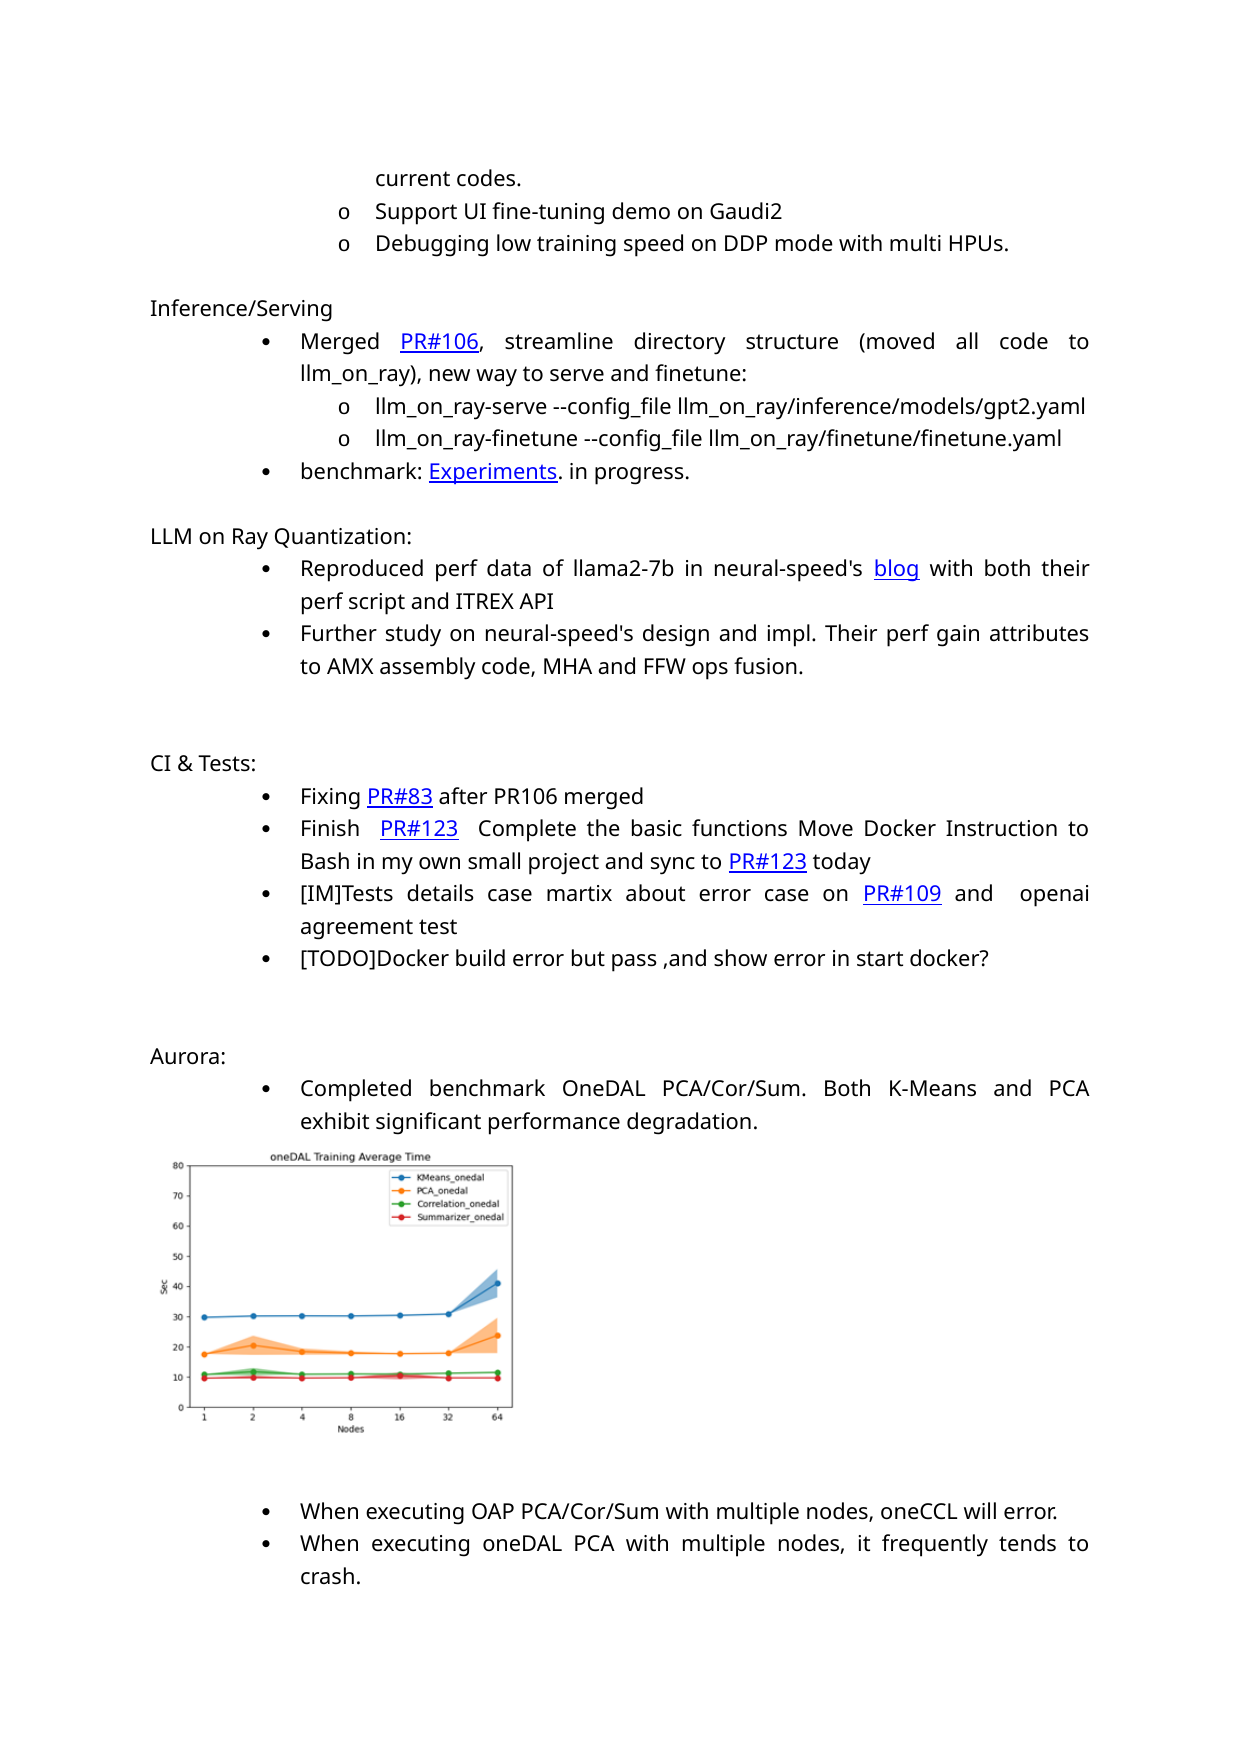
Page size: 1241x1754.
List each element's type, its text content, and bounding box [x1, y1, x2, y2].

list llm_on_ray-serve --config_file llm_on_ray/inference/models/gpt2.yaml [337, 389, 1090, 422]
list Fixing PR#83 after PR106 merged [262, 779, 1090, 812]
picture [150, 1137, 550, 1436]
list When executing OAP PCA/Cor/Sum with multiple nodes, oneCCL will error. [262, 1494, 1090, 1527]
list Debugging low training speed on DDP mode with multi HPUs. [337, 227, 1090, 259]
list [IM]Tests details case martix about error case on PR#109 and openai agreement test [262, 877, 1090, 942]
text Aurora: [150, 1039, 1090, 1072]
list Reproduced perf data of llama2-7b in neural-speed's blog with both their perf script and ITREX API [262, 552, 1090, 617]
text CI & Tests: [150, 747, 1090, 779]
list Further study on neural-speed's design and impl. Their perf gain attributes to AMX assembly code, MHA and FFW ops fusion. [262, 617, 1090, 682]
list Completed benchmark OneDAL PCA/Cor/Sum. Both K-Means and PCA exhibit significant performance degradation. [262, 1072, 1090, 1137]
list When executing oneDAL PCA with multiple nodes, it frequently tends to crash. [262, 1527, 1090, 1592]
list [337, 162, 1090, 194]
list llm_on_ray-finetune --config_file llm_on_ray/finetune/finetune.yaml [337, 422, 1090, 454]
list Merged PR#106, streamline directory structure (moved all code to llm_on_ray), new way to serve and finetune: [262, 324, 1090, 389]
list benchmark: Experiments. in progress. [262, 454, 1090, 487]
list [TODO]Docker build error but pass ,and show error in start docker? [262, 942, 1090, 974]
list Finish PR#123 Complete the basic functions Move Docker Instruction to Bash in my own small project and sync to PR#123 today [262, 812, 1090, 877]
text LLM on Ray Quantization: [150, 519, 1090, 552]
list Support UI fine-tuning demo on Gaudi2 [337, 194, 1090, 227]
text Inference/Serving [150, 292, 1090, 324]
